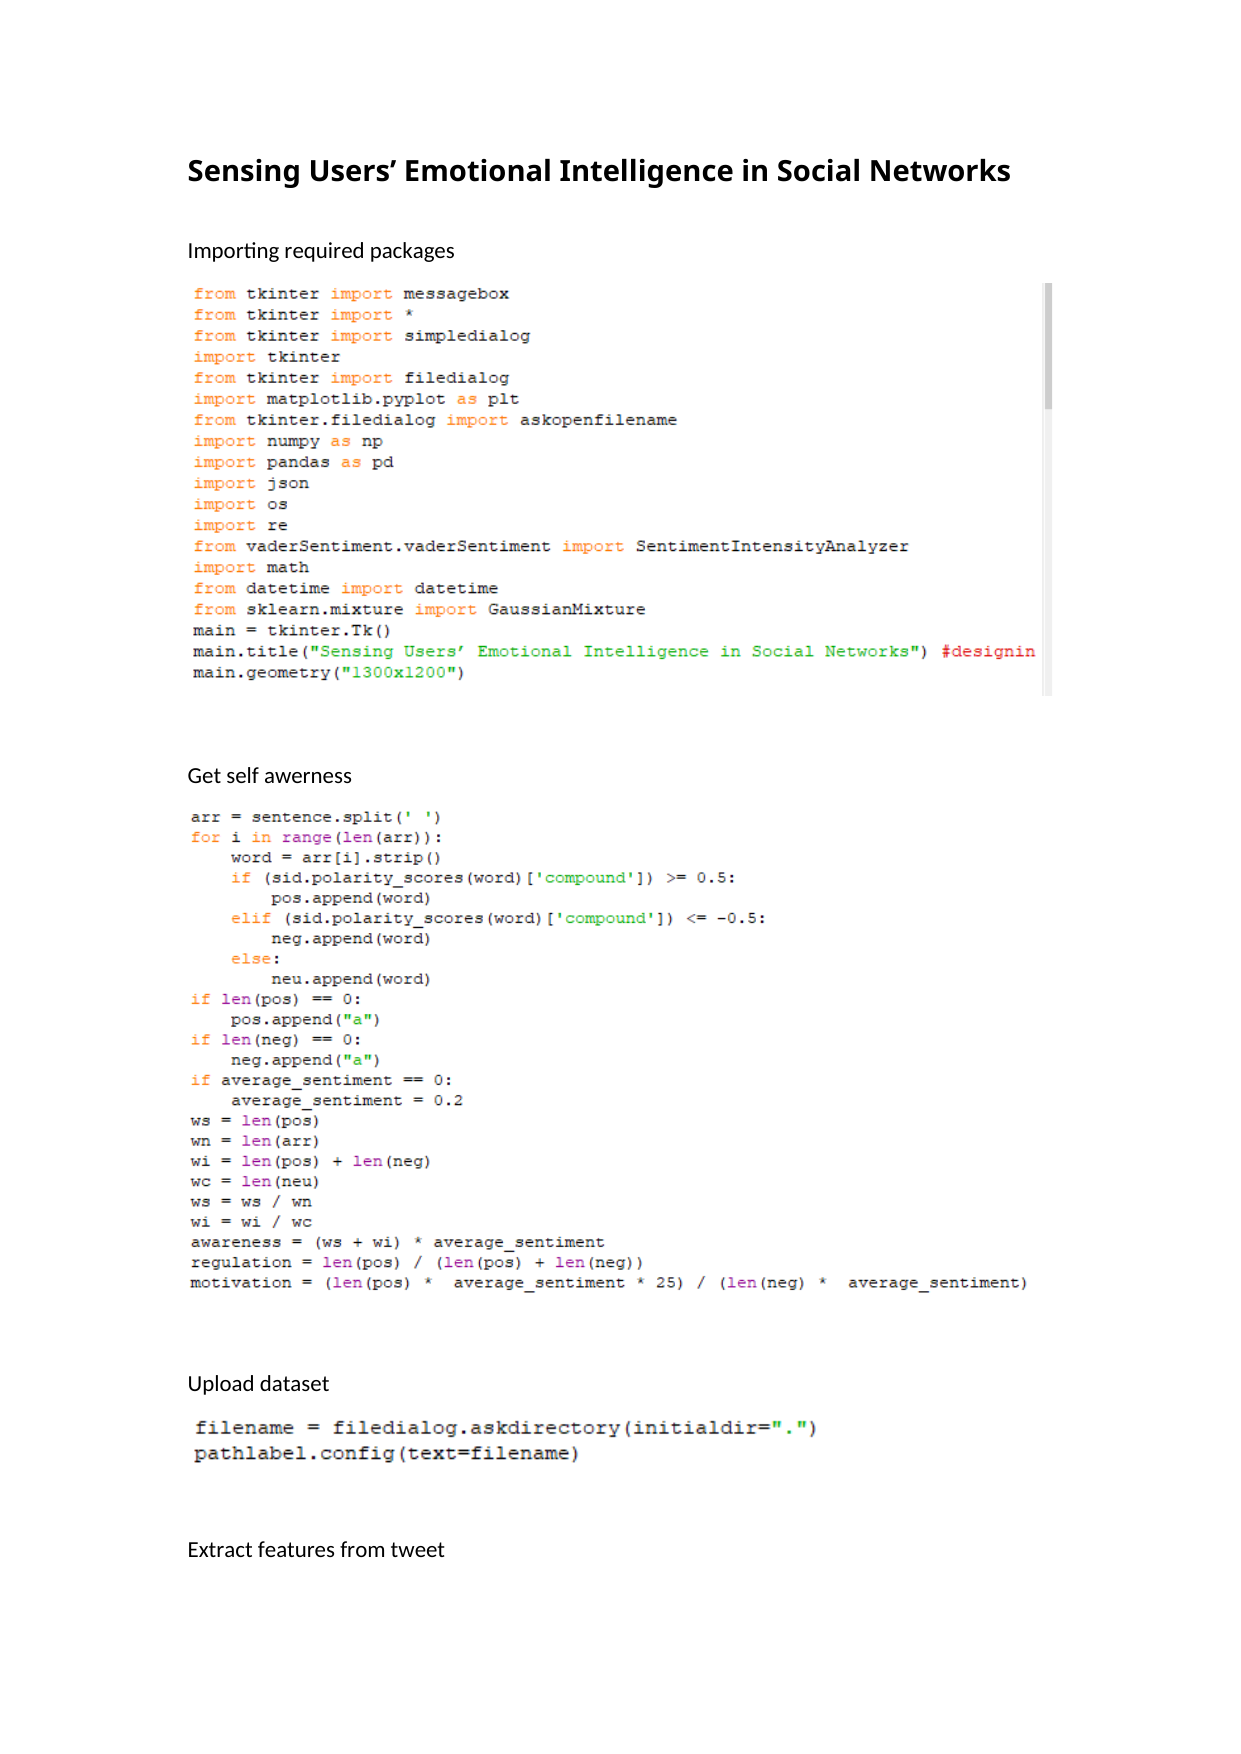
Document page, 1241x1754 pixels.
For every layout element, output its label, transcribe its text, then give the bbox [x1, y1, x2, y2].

text Upload dataset [187, 1369, 1053, 1397]
picture [187, 1416, 974, 1469]
text Extract features from tweet [187, 1535, 1053, 1563]
text Sensing Users’ Emotional Intelligence in Social Networks [187, 150, 1053, 190]
text Get self awerness [187, 762, 1053, 790]
text Importing required packages [187, 237, 1053, 264]
picture [187, 808, 1053, 1304]
picture [187, 283, 1053, 696]
